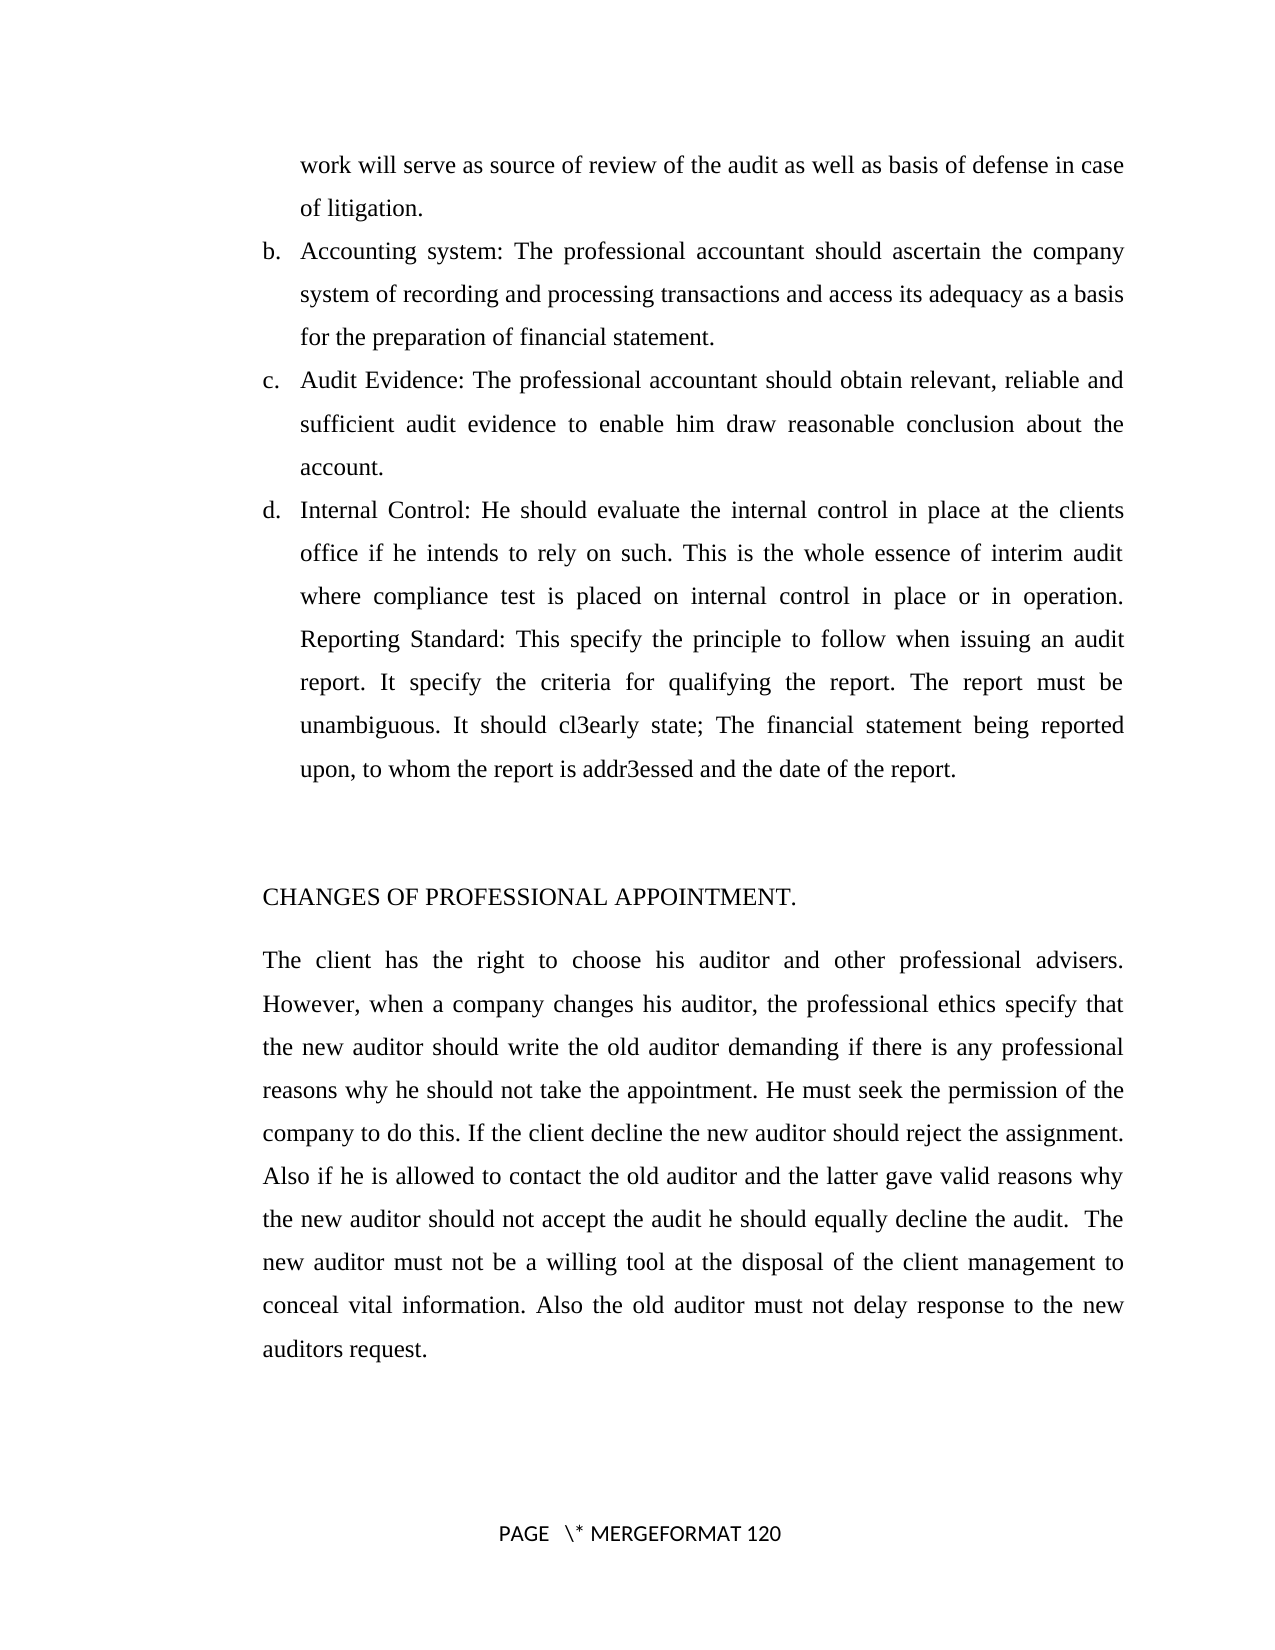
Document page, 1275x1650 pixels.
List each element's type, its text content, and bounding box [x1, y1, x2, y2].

list Accounting system: The professional accountant should ascertain the company system of recording and processing transactions and access its adequacy as a basis for the preparation of financial statement. [262, 236, 1125, 351]
text The client has the right to choose his auditor and other professional advisers. However, when a company changes his auditor, the professional ethics specify that the new auditor should write the old auditor demanding if there is any professional reasons why he should not take the appointment. He must seek the permission of the company to do this. If the client decline the new auditor should reject the assignment. Also if he is allowed to contact the old auditor and the latter gave valid reasons why the new auditor should not accept the audit he should equally decline the audit. The new auditor must not be a willing tool at the disposal of the client management to conceal vital information. Also the old auditor must not delay response to the new auditors request. [262, 946, 1125, 1362]
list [262, 150, 1125, 222]
list Internal Control: He should evaluate the internal control in place at the clients office if he intends to rely on such. This is the whole essence of interim audit where compliance test is placed on internal control in place or in operation. Reporting Standard: This specify the principle to follow when issuing an audit report. It specify the criteria for qualifying the report. The report must be unambiguous. It should cl3early state; The financial statement being reported upon, to whom the report is addr3essed and the date of the report. [262, 495, 1125, 782]
text CHANGES OF PROFESSIONAL APPOINTMENT. [262, 882, 1125, 910]
list Audit Evidence: The professional accountant should obtain relevant, reliable and sufficient audit evidence to enable him draw reasonable conclusion about the account. [262, 366, 1125, 481]
